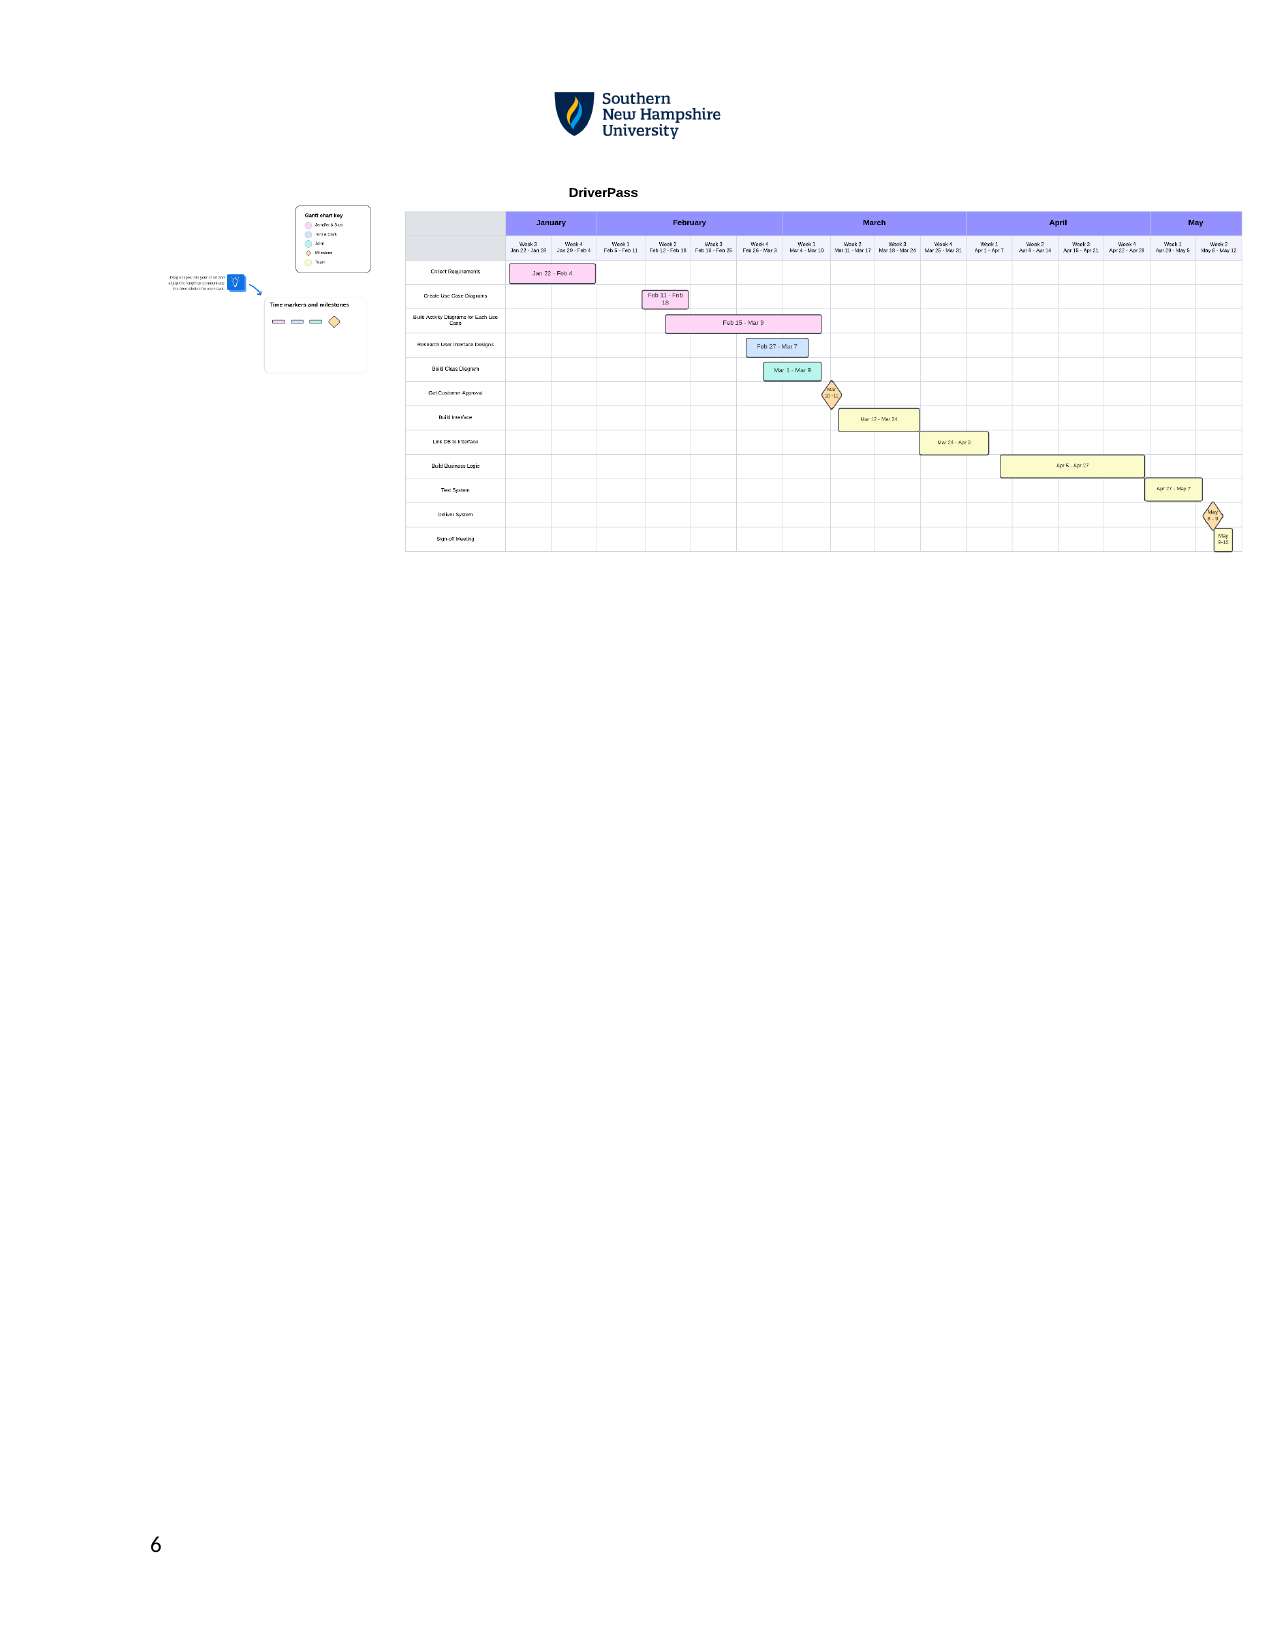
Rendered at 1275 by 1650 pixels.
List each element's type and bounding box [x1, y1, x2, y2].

picture [150, 173, 1253, 563]
picture [546, 75, 729, 154]
